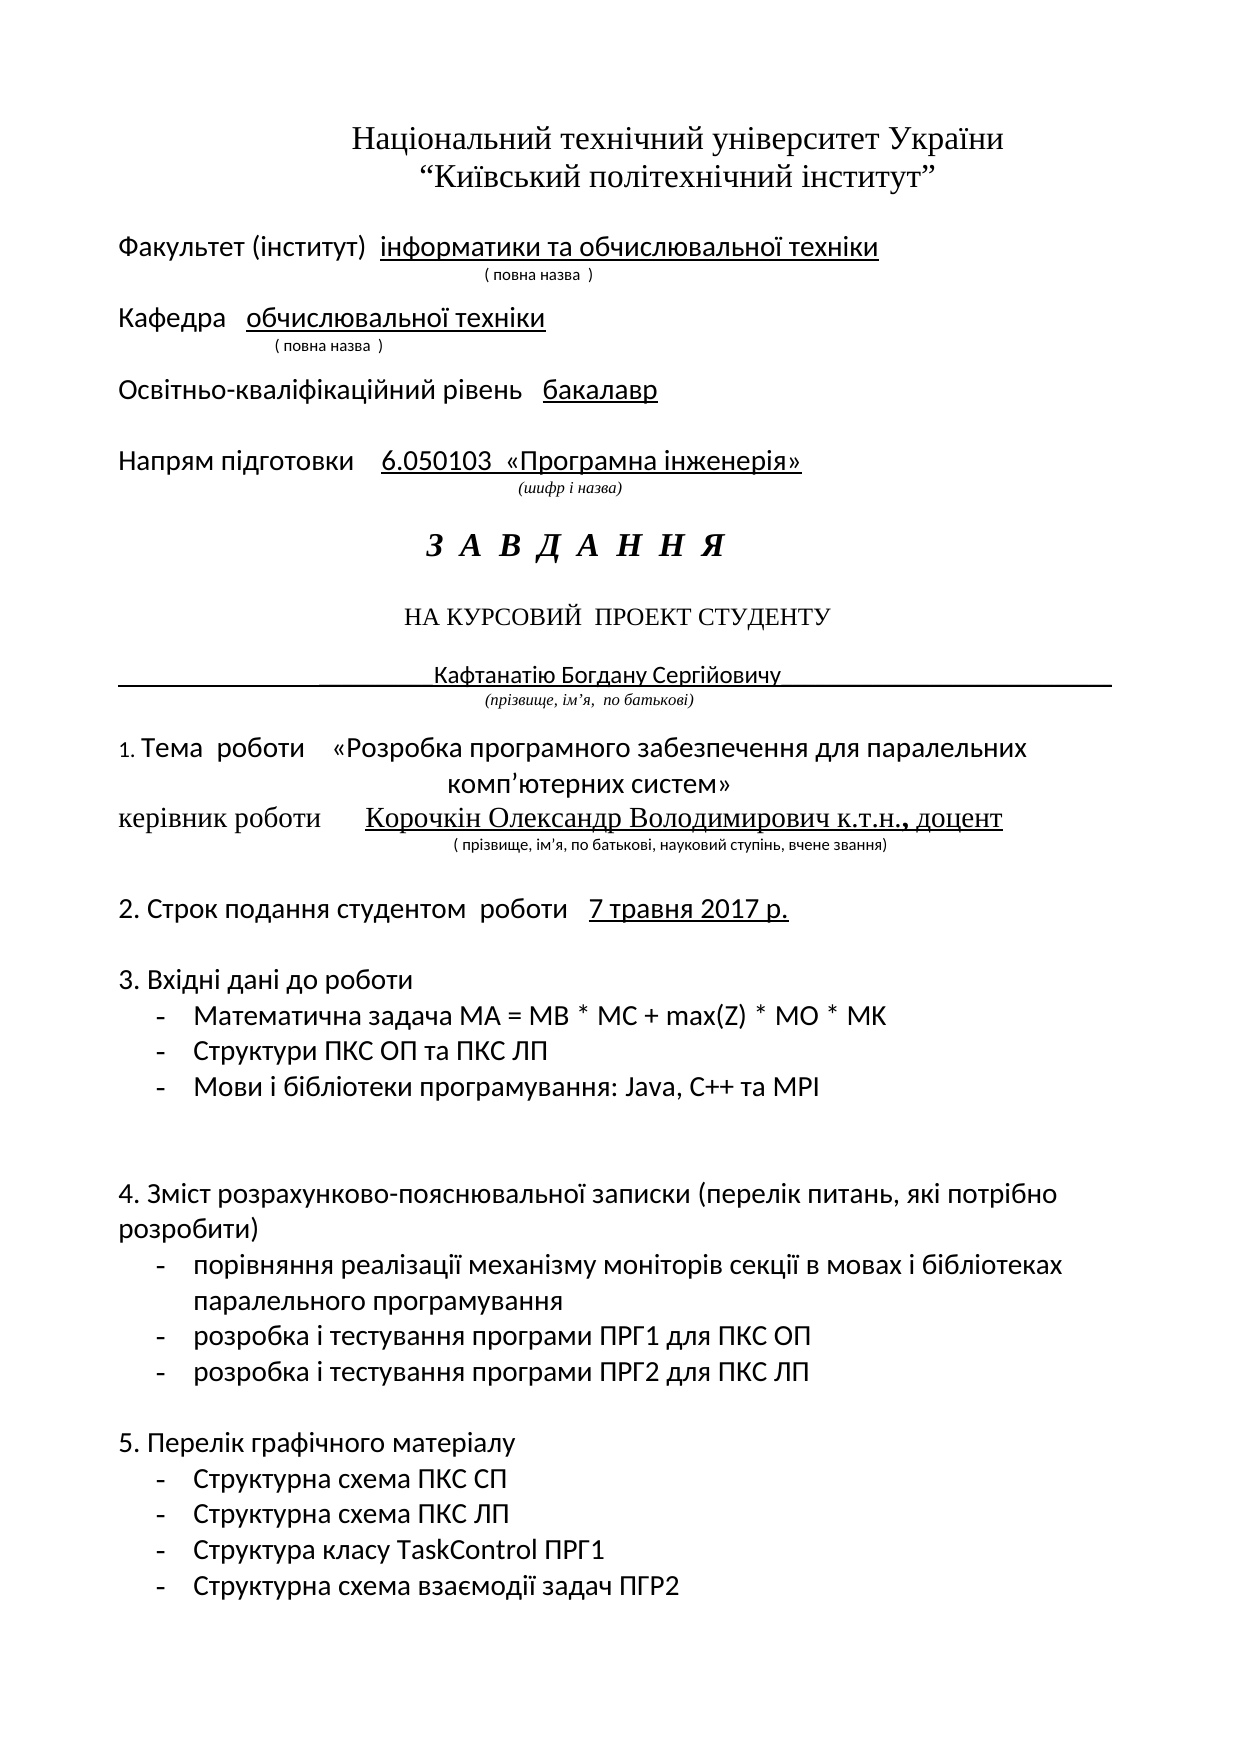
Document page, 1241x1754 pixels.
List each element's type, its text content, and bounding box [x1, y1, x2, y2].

list Структури ПКС ОП та ПКС ЛП [156, 1032, 1181, 1068]
text 3. Вхідні дані до роботи [118, 961, 1181, 997]
text Напрям підготовки 6.050103 «Програмна інженерія» [118, 442, 1181, 478]
list Мови і бібліотеки програмування: Java, С++ та MPI [156, 1068, 1181, 1103]
list розробка і тестування програми ПРГ2 для ПКС ЛП [156, 1353, 1181, 1388]
text Факультет (інститут) інформатики та обчислювальної техніки [118, 228, 1181, 264]
text 2. Строк подання студентом роботи 7 травня 2017 р. [118, 890, 1181, 925]
text Національний технічний університет України [174, 118, 1181, 156]
list Структура класу TaskControl ПРГ1 [156, 1531, 1181, 1567]
list Структурна схема ПКС ЛП [156, 1495, 1181, 1531]
subtitle НА КУРСОВИЙ ПРОЕКТ СТУДЕНТУ [118, 602, 1181, 631]
text ( повна назва ) [118, 264, 1181, 299]
text 1. Тема роботи «Розробка програмного забезпечення для паралельних [118, 729, 1181, 765]
list розробка і тестування програми ПРГ1 для ПКС ОП [156, 1317, 1181, 1353]
subtitle З А В Д А Н Н Я [118, 526, 1181, 564]
text комп’ютерних систем» [118, 765, 1181, 800]
text “Київський політехнічний інститут” [174, 156, 1181, 195]
list Математична задача МА = МВ * МС + max(Z) * MO * MK [156, 997, 1181, 1032]
text керівник роботи Корочкін Олександр Володимирович к.т.н., доцент [118, 800, 1181, 834]
text Освітньо-кваліфікаційний рівень бакалавр [118, 371, 1181, 406]
list Структурна схема ПКС СП [156, 1460, 1181, 1495]
subtitle (шифр і назва) [118, 478, 1181, 497]
text 5. Перелік графічного матеріалу [118, 1424, 1181, 1460]
text ( повна назва ) [118, 335, 1181, 371]
list порівняння реалізації механізму моніторів секції в мовах і бібліотеках паралельного програмування [156, 1246, 1181, 1317]
text Кафедра обчислювальної техніки [118, 299, 1181, 335]
list Структурна схема взаємодії задач ПГР2 [156, 1567, 1181, 1602]
text 4. Зміст розрахунково-пояснювальної записки (перелік питань, які потрібно розробити) [118, 1175, 1181, 1246]
text ( прізвище, ім’я, по батькові, науковий ступінь, вчене звання) [118, 834, 1181, 854]
text (прізвище, ім’я, по батькові) [118, 689, 1181, 709]
text __________Кафтанатію Богдану Сергійовичу_____________________________ [118, 659, 1181, 689]
